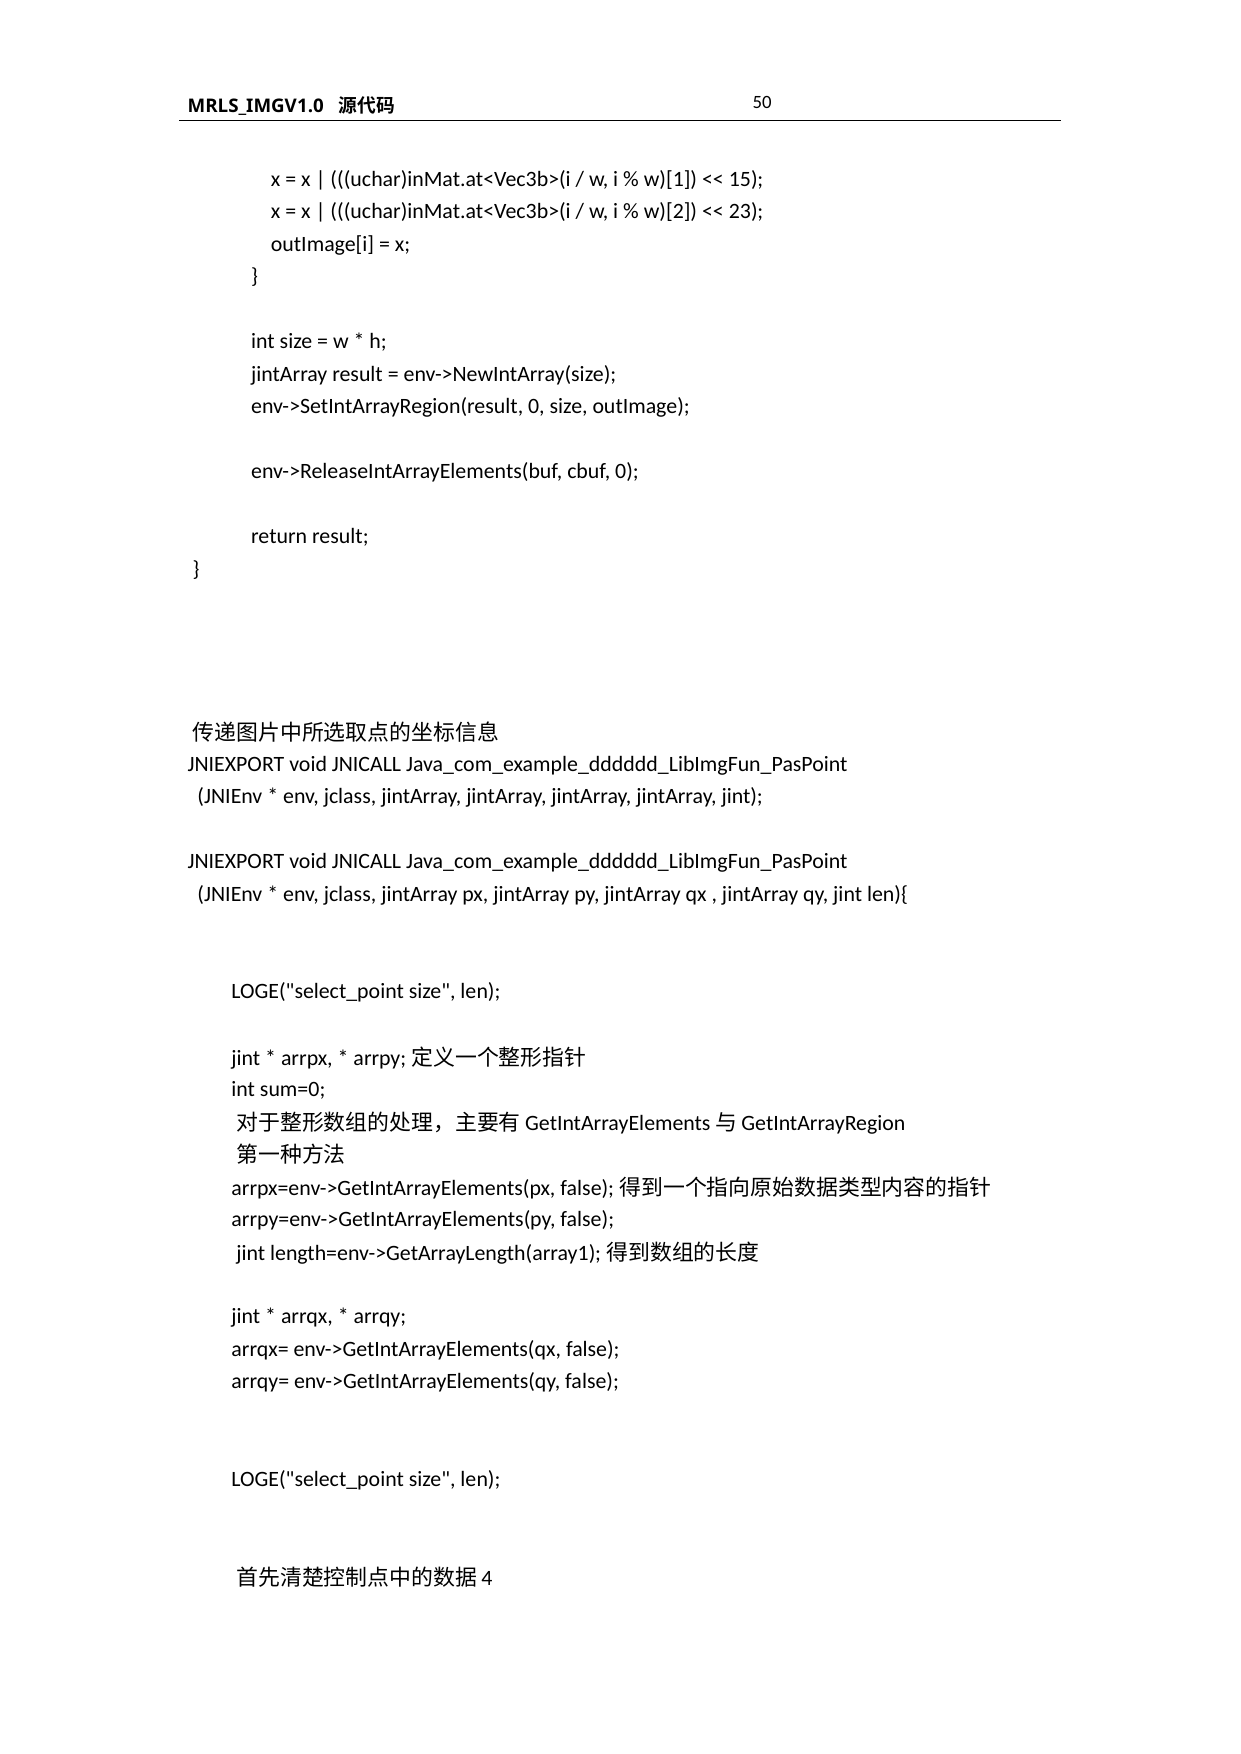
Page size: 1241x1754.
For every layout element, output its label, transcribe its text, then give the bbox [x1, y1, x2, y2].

text } [187, 552, 1053, 584]
text arrpy=env->GetIntArrayElements(py, false); [187, 1202, 1053, 1234]
text int size = w * h; [187, 324, 1053, 357]
text jintArray result = env->NewIntArray(size); [187, 357, 1053, 389]
text (JNIEnv * env, jclass, jintArray px, jintArray py, jintArray qx , jintArray qy, jint len){ [187, 877, 1053, 909]
text arrqx= env->GetIntArrayElements(qx, false); [187, 1332, 1053, 1364]
text 对于整形数组的处理，主要有GetIntArrayElements与GetIntArrayRegion [187, 1104, 1053, 1137]
text outImage[i] = x; [187, 227, 1053, 259]
text JNIEXPORT void JNICALL Java_com_example_dddddd_LibImgFun_PasPoint [187, 844, 1053, 877]
text 第一种方法 [187, 1137, 1053, 1169]
text (JNIEnv * env, jclass, jintArray, jintArray, jintArray, jintArray, jint); [187, 779, 1053, 812]
text 首先清楚控制点中的数据4 [187, 1559, 1053, 1592]
text jint * arrqx, * arrqy; [187, 1299, 1053, 1332]
text int sum=0; [187, 1072, 1053, 1104]
text JNIEXPORT void JNICALL Java_com_example_dddddd_LibImgFun_PasPoint [187, 747, 1053, 779]
text 传递图片中所选取点的坐标信息 [187, 714, 1053, 747]
text env->SetIntArrayRegion(result, 0, size, outImage); [187, 389, 1053, 422]
text jint * arrpx, * arrpy; 定义一个整形指针 [187, 1039, 1053, 1072]
text arrqy= env->GetIntArrayElements(qy, false); [187, 1364, 1053, 1397]
text x = x | (((uchar)inMat.at<Vec3b>(i / w, i % w)[1]) << 15); [187, 162, 1053, 194]
text env->ReleaseIntArrayElements(buf, cbuf, 0); [187, 454, 1053, 487]
text arrpx=env->GetIntArrayElements(px, false); 得到一个指向原始数据类型内容的指针 [187, 1169, 1053, 1202]
text } [187, 259, 1053, 292]
text LOGE("select_point size", len); [187, 1462, 1053, 1494]
text return result; [187, 519, 1053, 552]
text x = x | (((uchar)inMat.at<Vec3b>(i / w, i % w)[2]) << 23); [187, 194, 1053, 227]
text LOGE("select_point size", len); [187, 974, 1053, 1007]
text jint length=env->GetArrayLength(array1); 得到数组的长度 [187, 1234, 1053, 1267]
